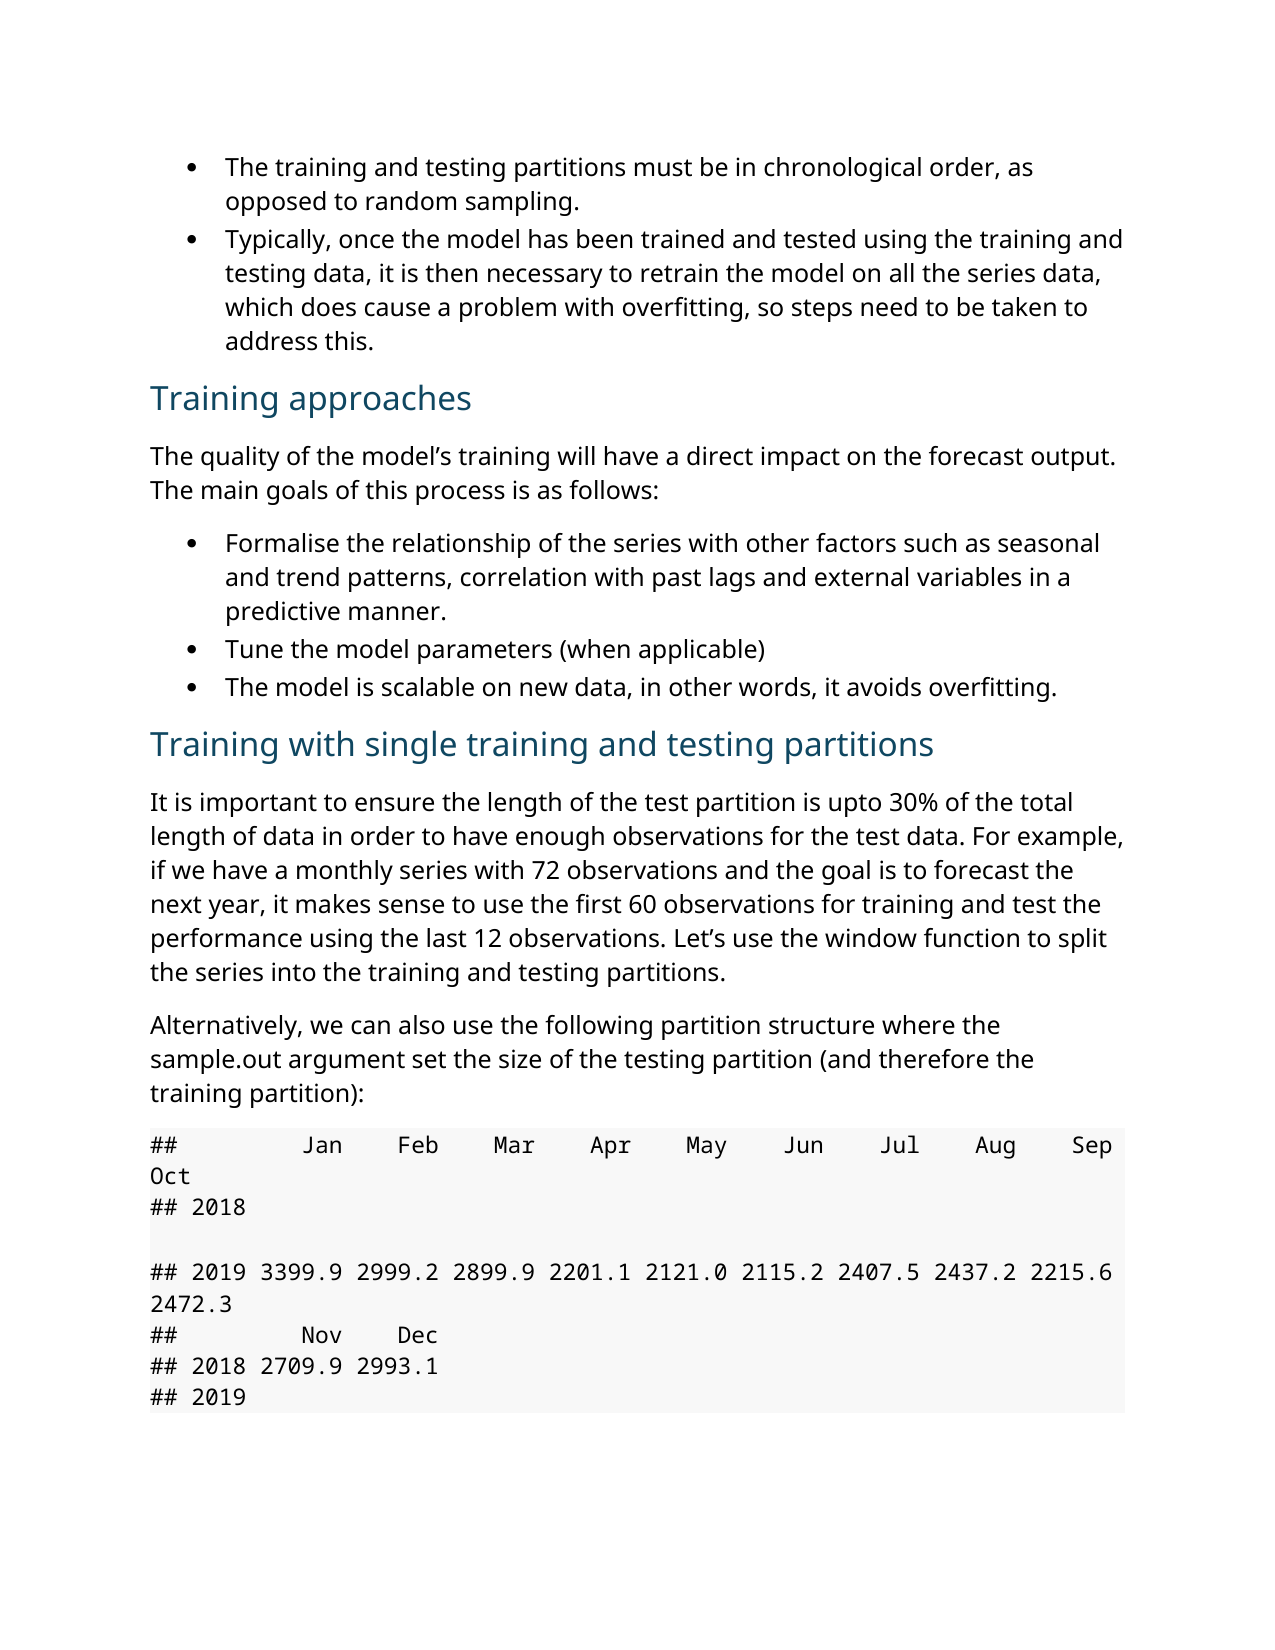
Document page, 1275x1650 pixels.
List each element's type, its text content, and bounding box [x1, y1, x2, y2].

text The quality of the model’s training will have a direct impact on the forecast output. The main goals of this process is as follows: [150, 439, 1125, 507]
list Formalise the relationship of the series with other factors such as seasonal and trend patterns, correlation with past lags and external variables in a predictive manner. [187, 526, 1125, 628]
list Typically, once the model has been trained and tested using the training and testing data, it is then necessary to retrain the model on all the series data, which does cause a problem with overfitting, so steps need to be taken to address this. [187, 222, 1125, 358]
list Tune the model parameters (when applicable) [187, 632, 1125, 666]
text Alternatively, we can also use the following partition structure where the sample.out argument set the size of the testing partition (and therefore the training partition): [150, 1008, 1125, 1110]
subtitle Training approaches [150, 375, 1125, 420]
list The model is scalable on new data, in other words, it avoids overfitting. [187, 669, 1125, 704]
text ## Jan Feb Mar Apr May Jun Jul Aug Sep Oct ## 2018 ## 2019 3399.9 2999.2 2899.9 2201.1 2121.0 2115.2 2407.5 2437.2 2215.6 2472.3 ## Nov Dec ## 2018 2709.9 2993.1 ## 2019 [150, 1128, 1125, 1413]
list The training and testing partitions must be in chronological order, as opposed to random sampling. [187, 150, 1125, 218]
text It is important to ensure the length of the test partition is upto 30% of the total length of data in order to have enough observations for the test data. For example, if we have a monthly series with 72 observations and the goal is to forecast the next year, it makes sense to use the first 60 observations for training and test the performance using the last 12 observations. Let’s use the window function to split the series into the training and testing partitions. [150, 784, 1125, 989]
subtitle Training with single training and testing partitions [150, 720, 1125, 766]
